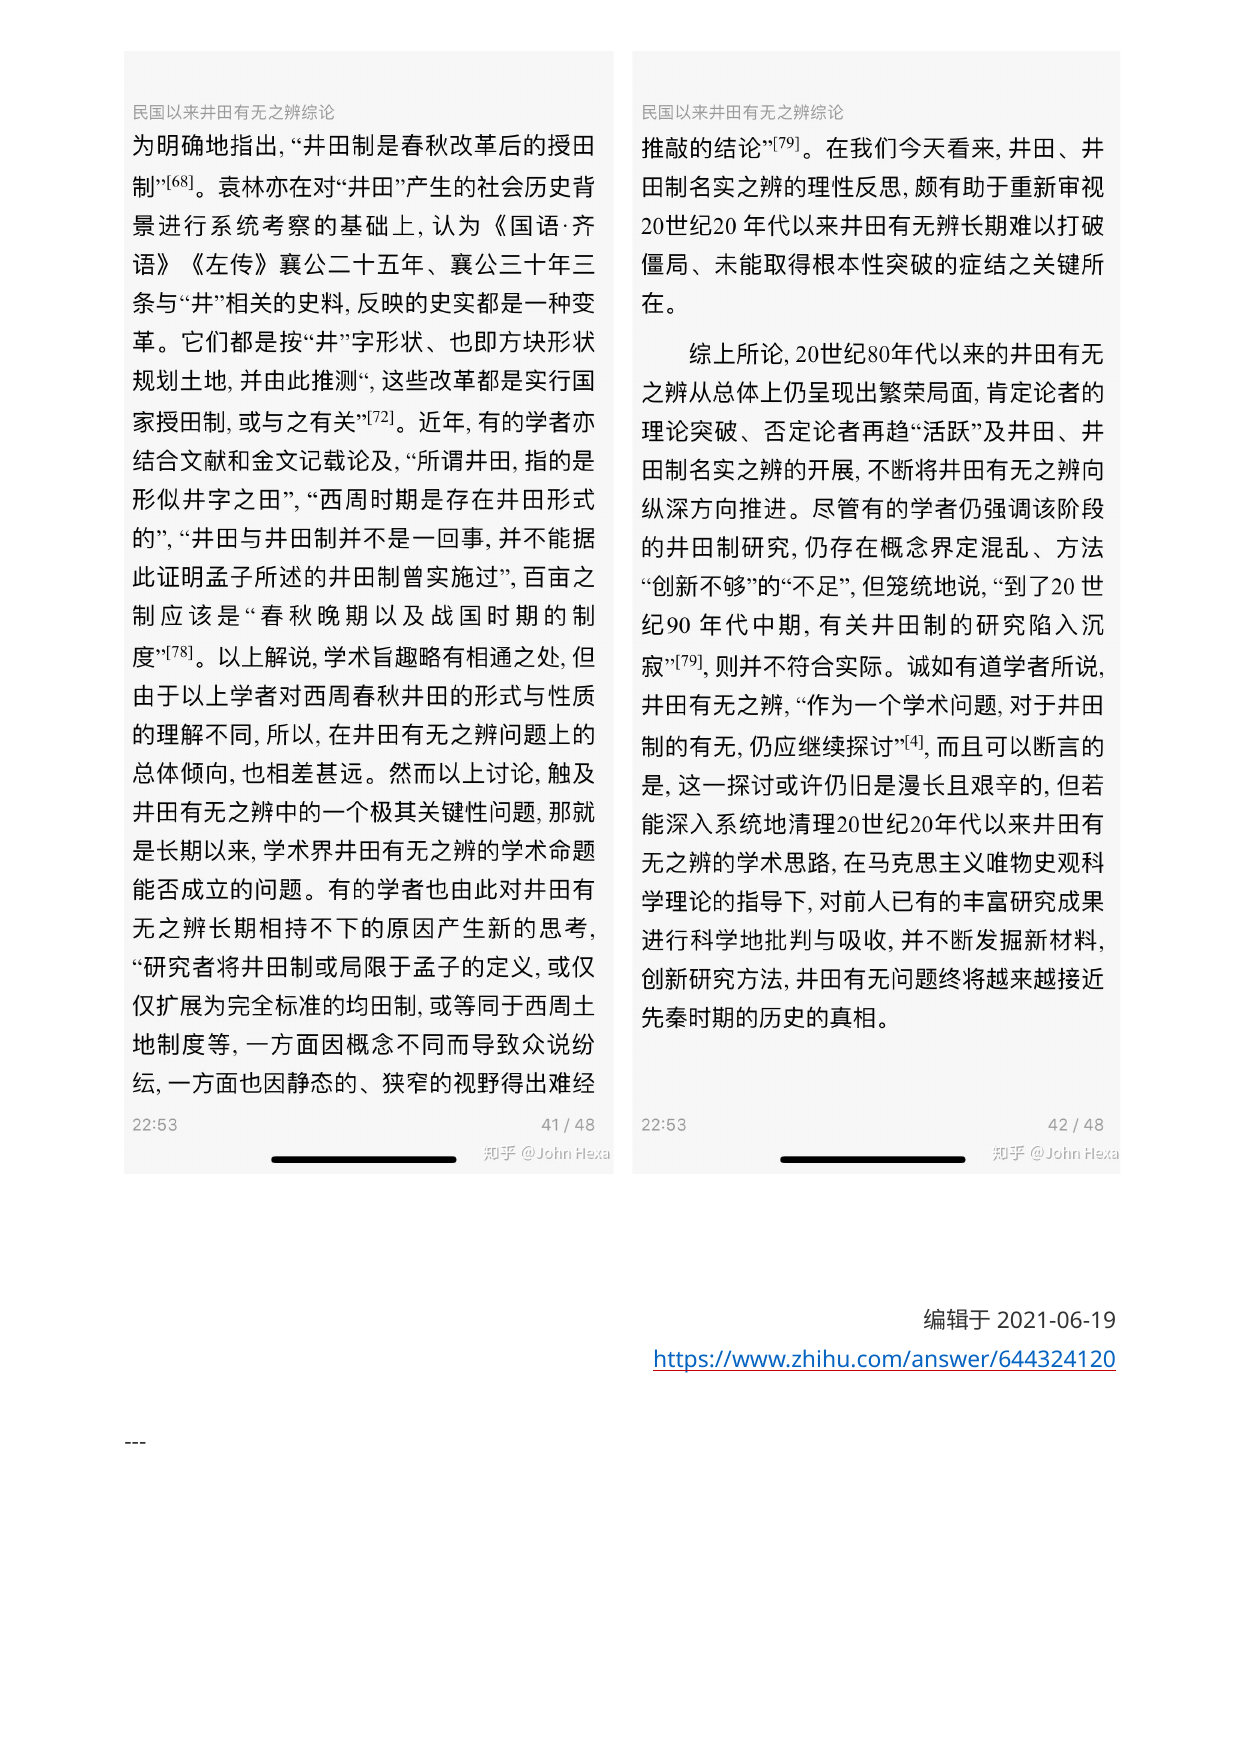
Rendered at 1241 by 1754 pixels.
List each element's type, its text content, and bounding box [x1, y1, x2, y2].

text https://www.zhihu.com/answer/644324120 [124, 1342, 1116, 1376]
text --- [124, 1423, 1116, 1457]
table_cell [621, 45, 1127, 1213]
picture [124, 51, 614, 1174]
text 编辑于 2021-06-19 [124, 1301, 1116, 1335]
table_cell [113, 45, 621, 1213]
picture [632, 51, 1121, 1174]
